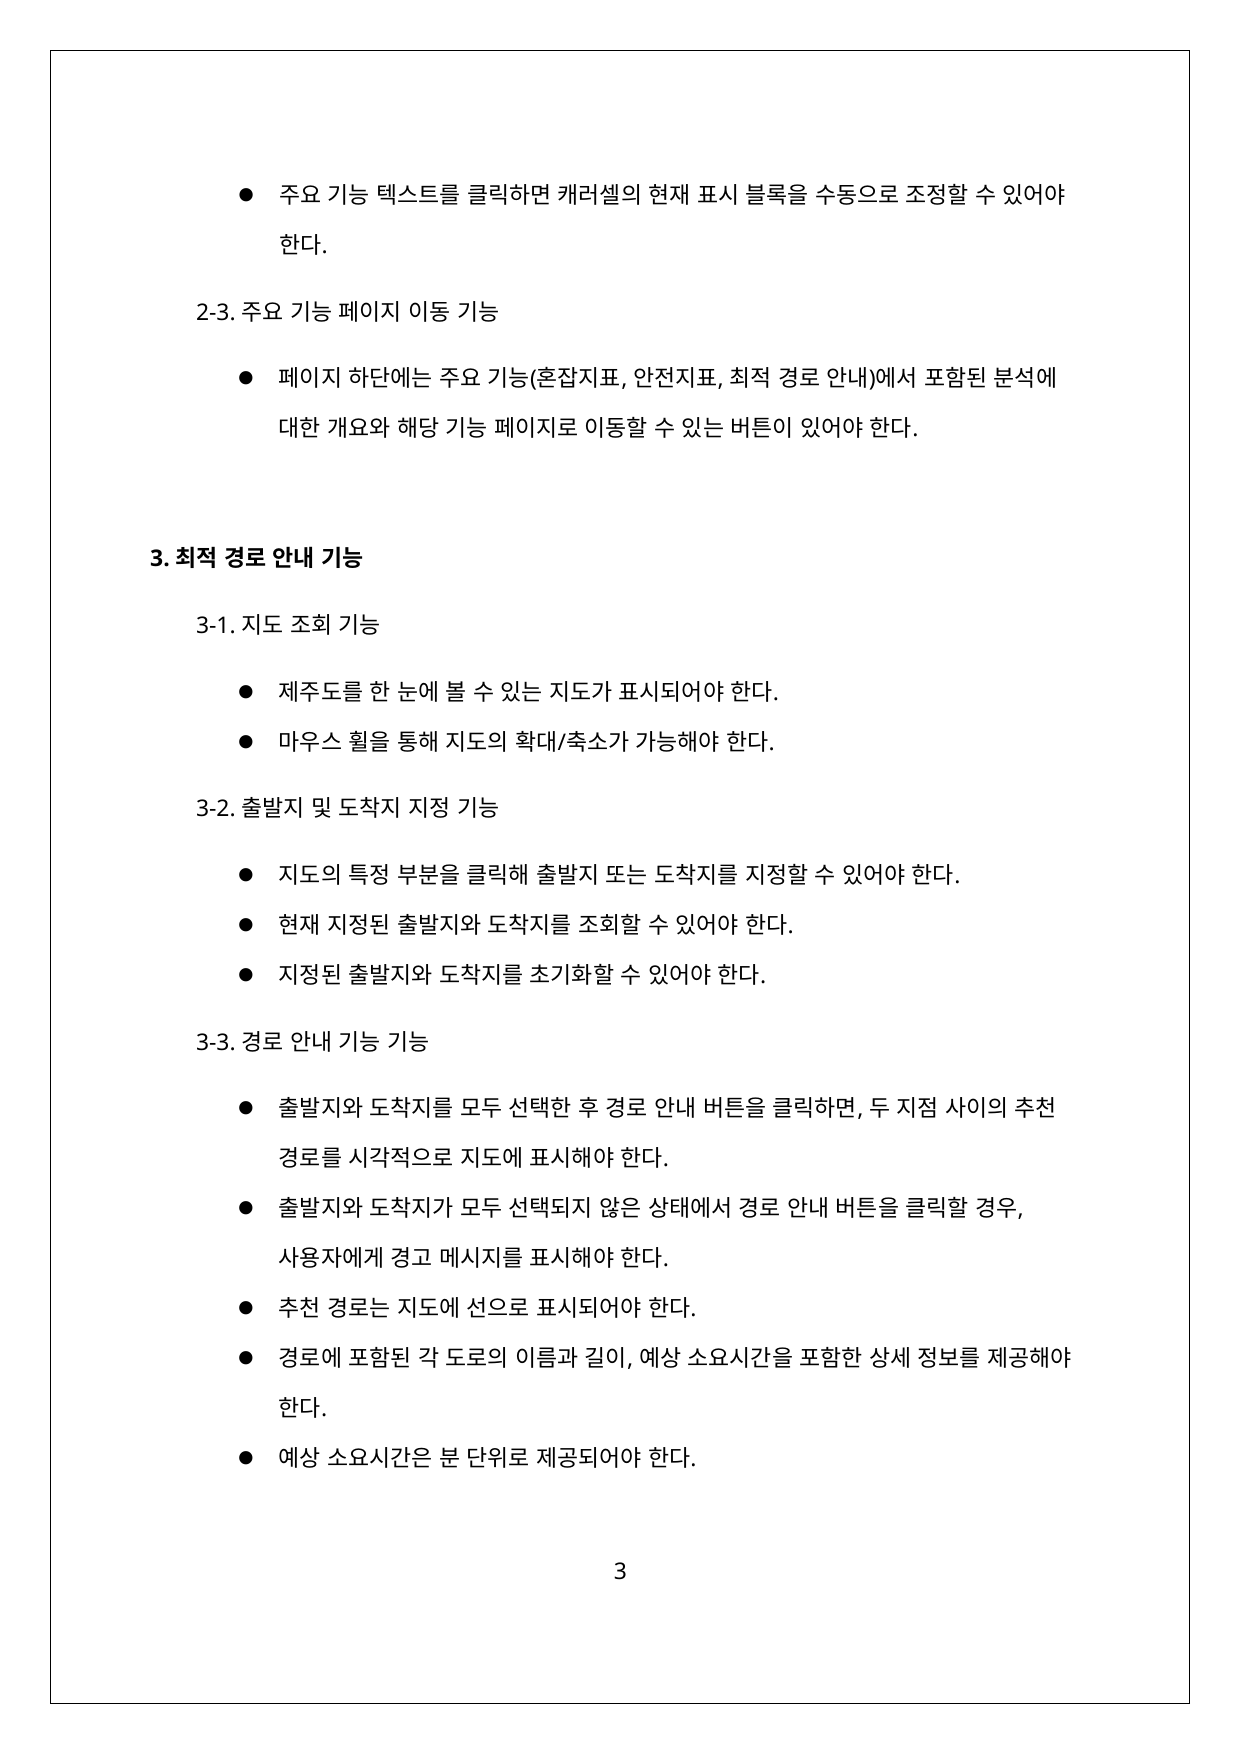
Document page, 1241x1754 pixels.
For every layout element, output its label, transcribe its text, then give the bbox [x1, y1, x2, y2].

text 3-3. 경로 안내 기능 기능 [150, 1024, 1090, 1057]
list 현재 지정된 출발지와 도착지를 조회할 수 있어야 한다. [237, 907, 1090, 940]
text 3. 최적 경로 안내 기능 [150, 540, 1090, 574]
list 주요 기능 텍스트를 클릭하면 캐러셀의 현재 표시 블록을 수동으로 조정할 수 있어야 한다. [237, 177, 1090, 260]
text 2-3. 주요 기능 페이지 이동 기능 [150, 293, 1090, 327]
list 예상 소요시간은 분 단위로 제공되어야 한다. [237, 1440, 1090, 1473]
text 3-2. 출발지 및 도착지 지정 기능 [150, 790, 1090, 824]
text 3-1. 지도 조회 기능 [150, 607, 1090, 640]
list 마우스 휠을 통해 지도의 확대/축소가 가능해야 한다. [237, 724, 1090, 757]
list 출발지와 도착지를 모두 선택한 후 경로 안내 버튼을 클릭하면, 두 지점 사이의 추천 경로를 시각적으로 지도에 표시해야 한다. [237, 1090, 1090, 1173]
list 페이지 하단에는 주요 기능(혼잡지표, 안전지표, 최적 경로 안내)에서 포함된 분석에 대한 개요와 해당 기능 페이지로 이동할 수 있는 버튼이 있어야 한다. [237, 360, 1090, 443]
list 지도의 특정 부분을 클릭해 출발지 또는 도착지를 지정할 수 있어야 한다. [237, 857, 1090, 890]
list 추천 경로는 지도에 선으로 표시되어야 한다. [237, 1290, 1090, 1323]
list 경로에 포함된 각 도로의 이름과 길이, 예상 소요시간을 포함한 상세 정보를 제공해야 한다. [237, 1340, 1090, 1423]
list 출발지와 도착지가 모두 선택되지 않은 상태에서 경로 안내 버튼을 클릭할 경우, 사용자에게 경고 메시지를 표시해야 한다. [237, 1190, 1090, 1273]
list 제주도를 한 눈에 볼 수 있는 지도가 표시되어야 한다. [237, 674, 1090, 707]
list 지정된 출발지와 도착지를 초기화할 수 있어야 한다. [237, 957, 1090, 990]
